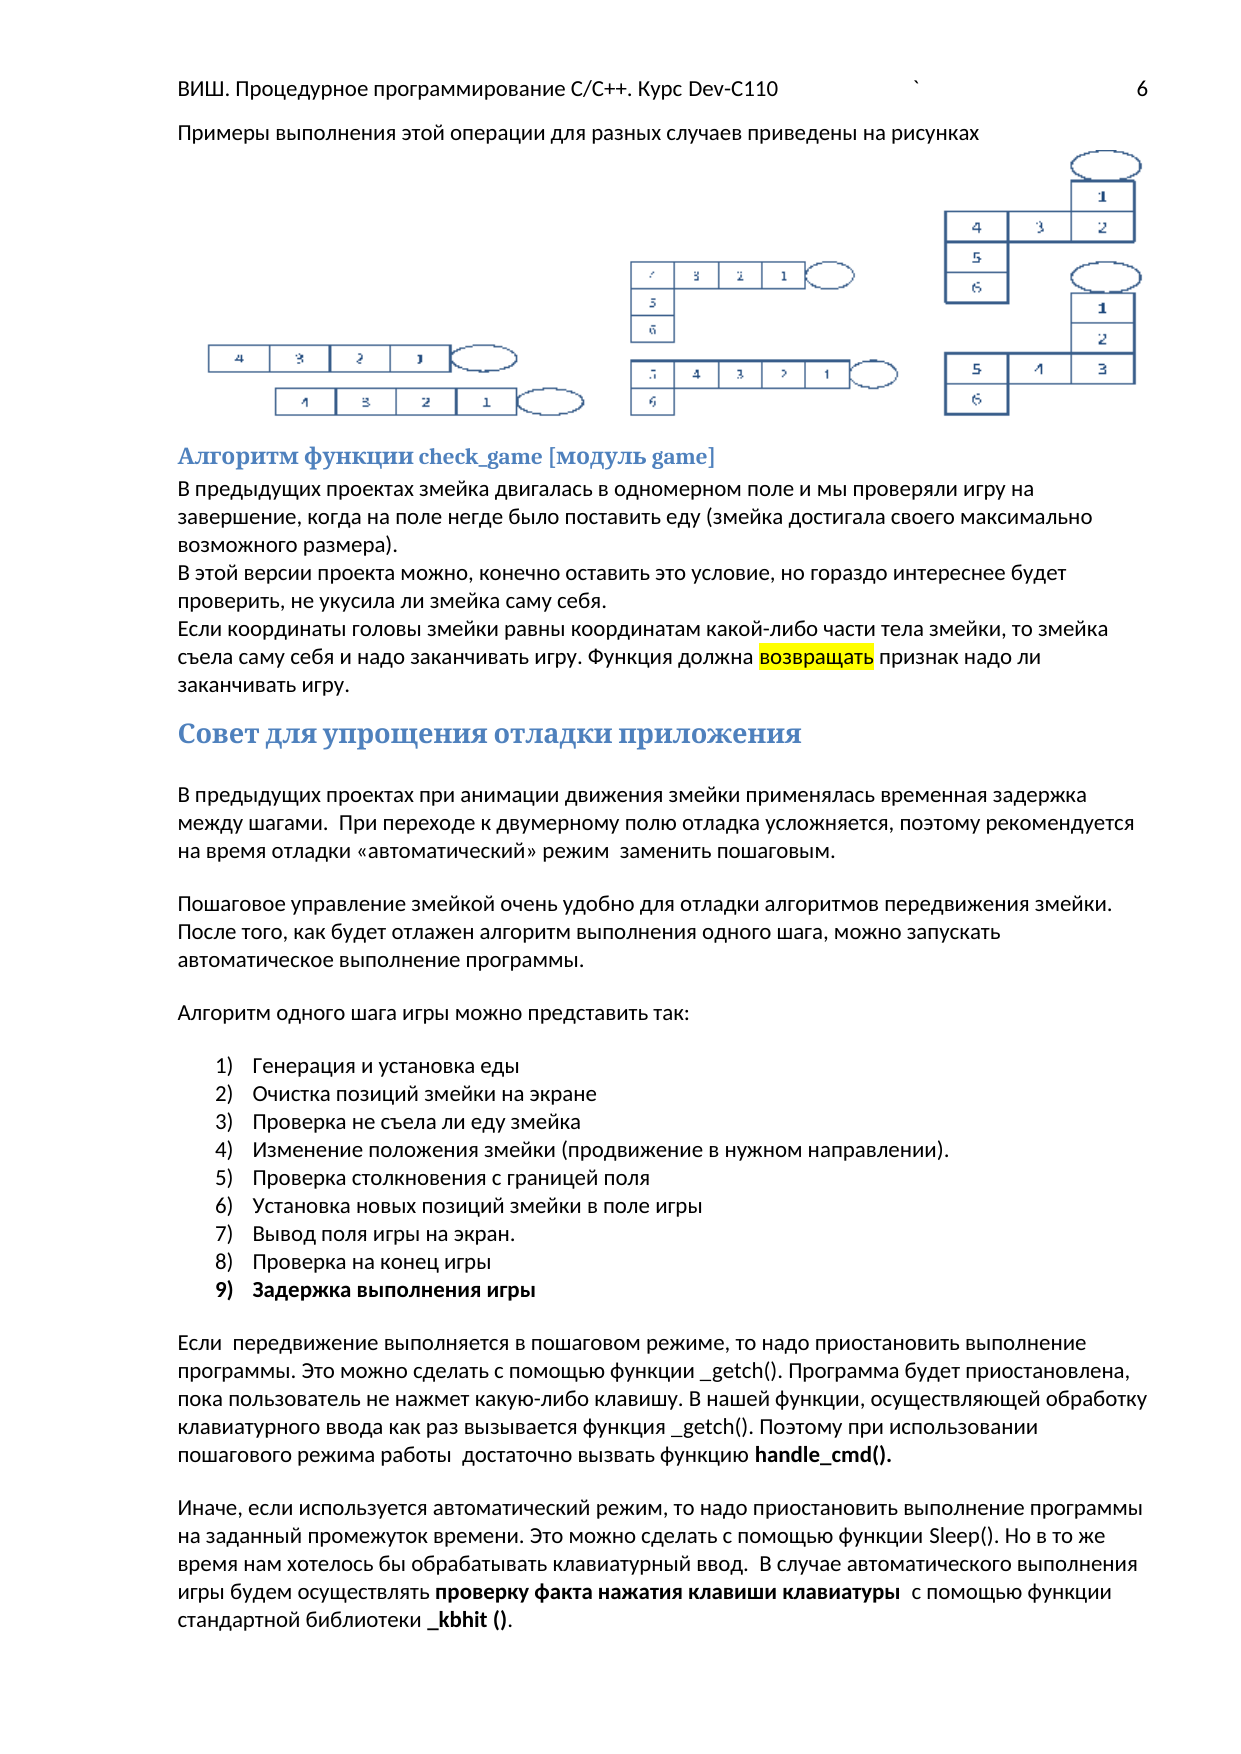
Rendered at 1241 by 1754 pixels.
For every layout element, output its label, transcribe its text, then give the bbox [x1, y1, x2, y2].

text В этой версии проекта можно, конечно оставить это условие, но гораздо интереснее будет проверить, не укусила ли змейка саму себя. [177, 558, 1152, 614]
text Если координаты головы змейки равны координатам какой-либо части тела змейки, то змейка съела саму себя и надо заканчивать игру. Функция должна возвращать признак надо ли заканчивать игру. [177, 614, 1152, 698]
text Иначе, если используется автоматический режим, то надо приостановить выполнение программы на заданный промежуток времени. Это можно сделать с помощью функции Sleep(). Но в то же время нам хотелось бы обрабатывать клавиатурный ввод. В случае автоматического выполнения игры будем осуществлять проверку факта нажатия клавиши клавиатуры с помощью функции стандартной библиотеки _kbhit (). [177, 1493, 1152, 1633]
list Установка новых позиций змейки в поле игры [215, 1191, 1152, 1219]
list Изменение положения змейки (продвижение в нужном направлении). [215, 1135, 1152, 1163]
list Задержка выполнения игры [215, 1275, 1152, 1303]
list Генерация и установка еды [215, 1051, 1152, 1079]
list Проверка столкновения с границей поля [215, 1163, 1152, 1191]
picture [177, 150, 1151, 419]
list Вывод поля игры на экран. [215, 1219, 1152, 1247]
subtitle Совет для упрощения отладки приложения [177, 719, 1152, 750]
text В предыдущих проектах при анимации движения змейки применялась временная задержка между шагами. При переходе к двумерному полю отладка усложняется, поэтому рекомендуется на время отладки «автоматический» режим заменить пошаговым. [177, 780, 1152, 864]
list Проверка не съела ли еду змейка [215, 1107, 1152, 1135]
text В предыдущих проектах змейка двигалась в одномерном поле и мы проверяли игру на завершение, когда на поле негде было поставить еду (змейка достигала своего максимально возможного размера). [177, 474, 1152, 558]
text Если передвижение выполняется в пошаговом режиме, то надо приостановить выполнение программы. Это можно сделать с помощью функции _getch(). Программа будет приостановлена, пока пользователь не нажмет какую-либо клавишу. В нашей функции, осуществляющей обработку клавиатурного ввода как раз вызывается функция _getch(). Поэтому при использовании пошагового режима работы достаточно вызвать функцию handle_cmd(). [177, 1328, 1152, 1468]
list Проверка на конец игры [215, 1247, 1152, 1275]
text Алгоритм одного шага игры можно представить так: [177, 998, 1152, 1026]
subtitle Алгоритм функции check_game [модуль game] [177, 444, 1152, 470]
text Пошаговое управление змейкой очень удобно для отладки алгоритмов передвижения змейки. После того, как будет отлажен алгоритм выполнения одного шага, можно запускать автоматическое выполнение программы. [177, 889, 1152, 973]
list Очистка позиций змейки на экране [215, 1079, 1152, 1107]
